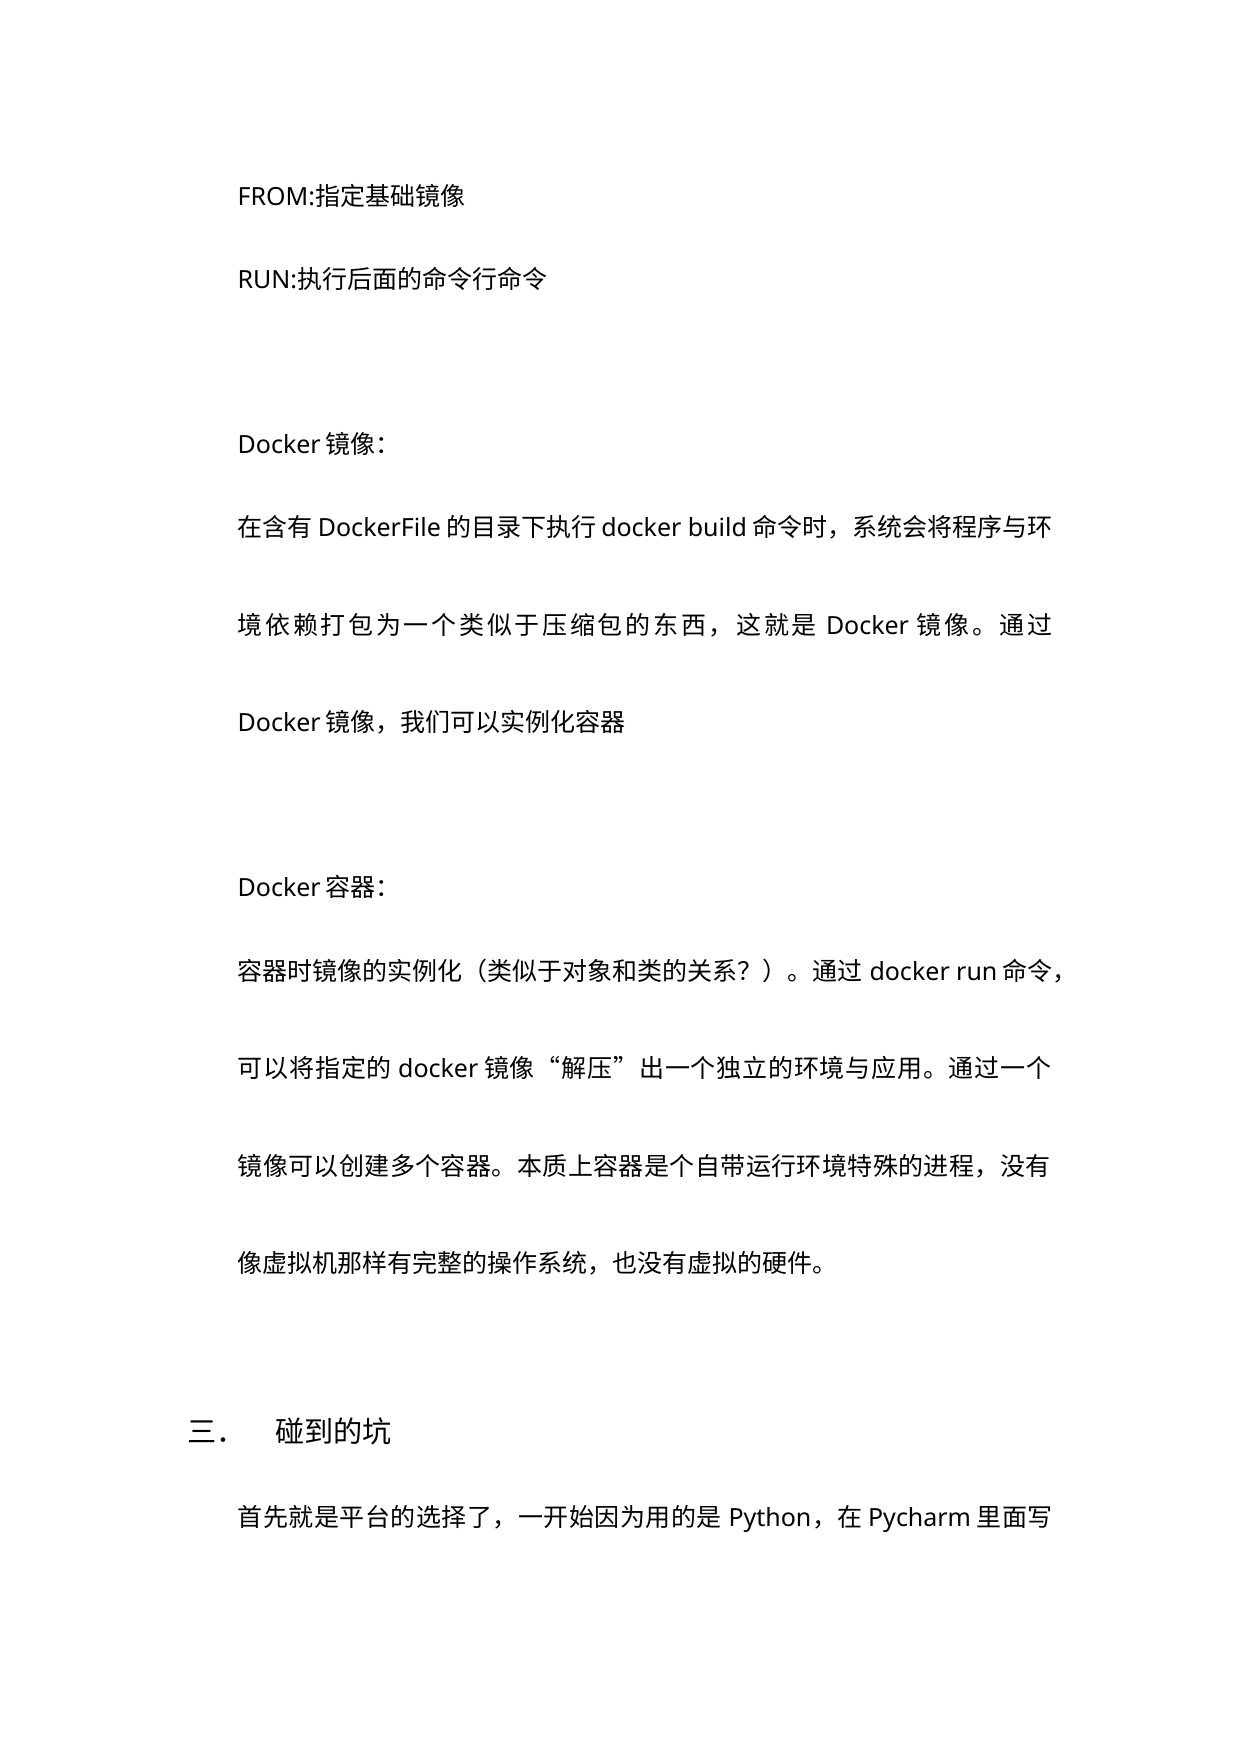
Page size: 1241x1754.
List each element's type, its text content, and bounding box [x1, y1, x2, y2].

list FROM:指定基础镜像 [237, 162, 1053, 227]
list 在含有DockerFile的目录下执行docker build命令时，系统会将程序与环境依赖打包为一个类似于压缩包的东西，这就是Docker镜像。通过Docker镜像，我们可以实例化容器 [237, 493, 1053, 753]
list 容器时镜像的实例化（类似于对象和类的关系？）。通过docker run命令，可以将指定的docker镜像“解压”出一个独立的环境与应用。通过一个镜像可以创建多个容器。本质上容器是个自带运行环境特殊的进程，没有像虚拟机那样有完整的操作系统，也没有虚拟的硬件。 [237, 937, 1053, 1294]
list RUN:执行后面的命令行命令 [237, 245, 1053, 310]
list Docker镜像： [237, 410, 1053, 475]
list Docker容器： [237, 853, 1053, 918]
list 碰到的坑 [187, 1397, 1053, 1462]
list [237, 1483, 1053, 1548]
